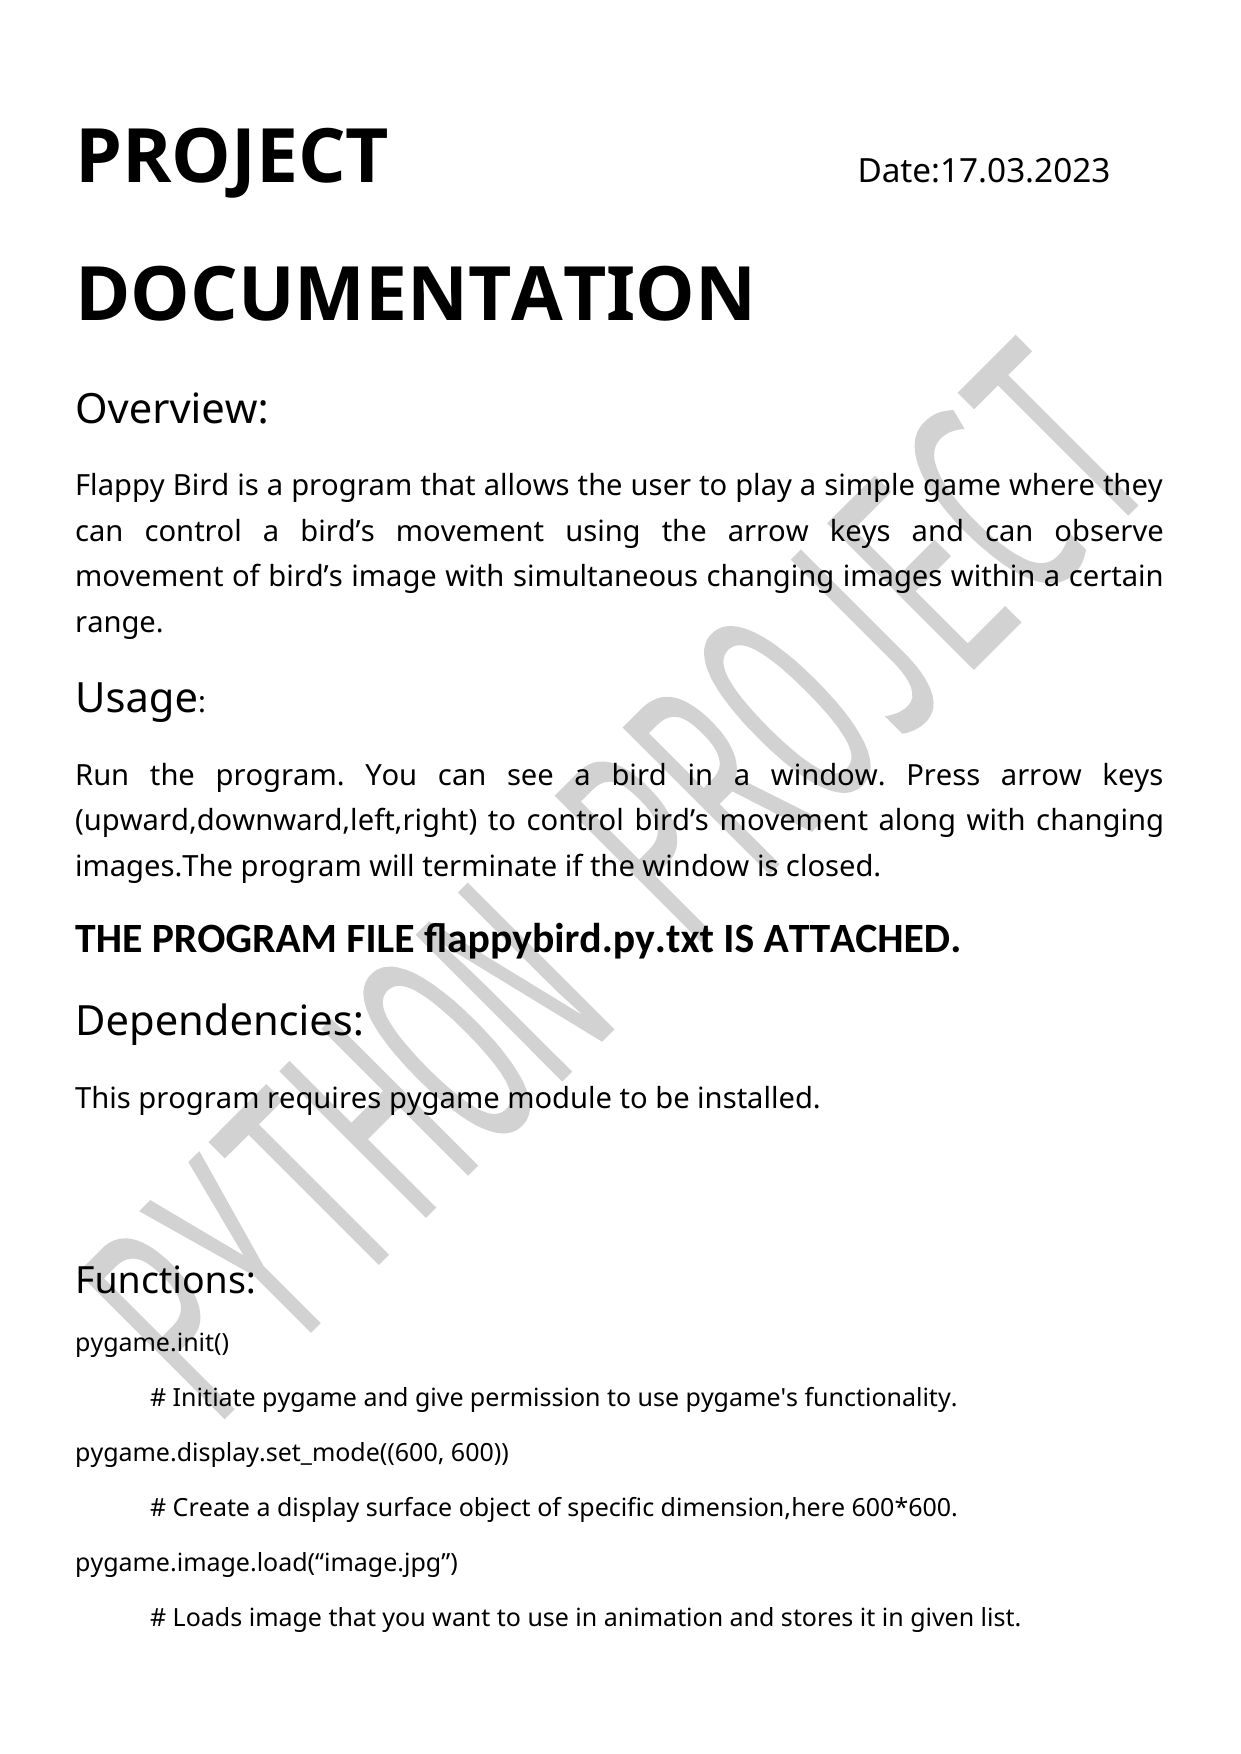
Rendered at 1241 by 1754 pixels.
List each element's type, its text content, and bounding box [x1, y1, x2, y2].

text Flappy Bird is a program that allows the user to play a simple game where they can control a bird’s movement using the arrow keys and can observe movement of bird’s image with simultaneous changing images within a certain range. [75, 464, 1165, 641]
text PROJECT Date:17.03.2023 [75, 102, 1165, 204]
text Functions: [75, 1253, 1165, 1304]
text pygame.image.load(“image.jpg”) [75, 1544, 1165, 1579]
text THE PROGRAM FILE flappybird.py.txt IS ATTACHED. [75, 912, 1165, 962]
text Overview: [75, 378, 1165, 435]
text # Loads image that you want to use in animation and stores it in given list. [75, 1599, 1165, 1633]
text Dependencies: [75, 991, 1165, 1048]
text This program requires pygame module to be installed. [75, 1077, 1165, 1117]
text DOCUMENTATION [75, 240, 1165, 342]
text Usage: [75, 668, 1165, 724]
text Run the program. You can see a bird in a window. Press arrow keys (upward,downward,left,right) to control bird’s movement along with changing images.The program will terminate if the window is closed. [75, 754, 1165, 885]
text # Create a display surface object of specific dimension,here 600*600. [75, 1490, 1165, 1524]
text # Initiate pygame and give permission to use pygame's functionality. [75, 1380, 1165, 1414]
text pygame.display.set_mode((600, 600)) [75, 1435, 1165, 1469]
text pygame.init() [75, 1325, 1165, 1359]
